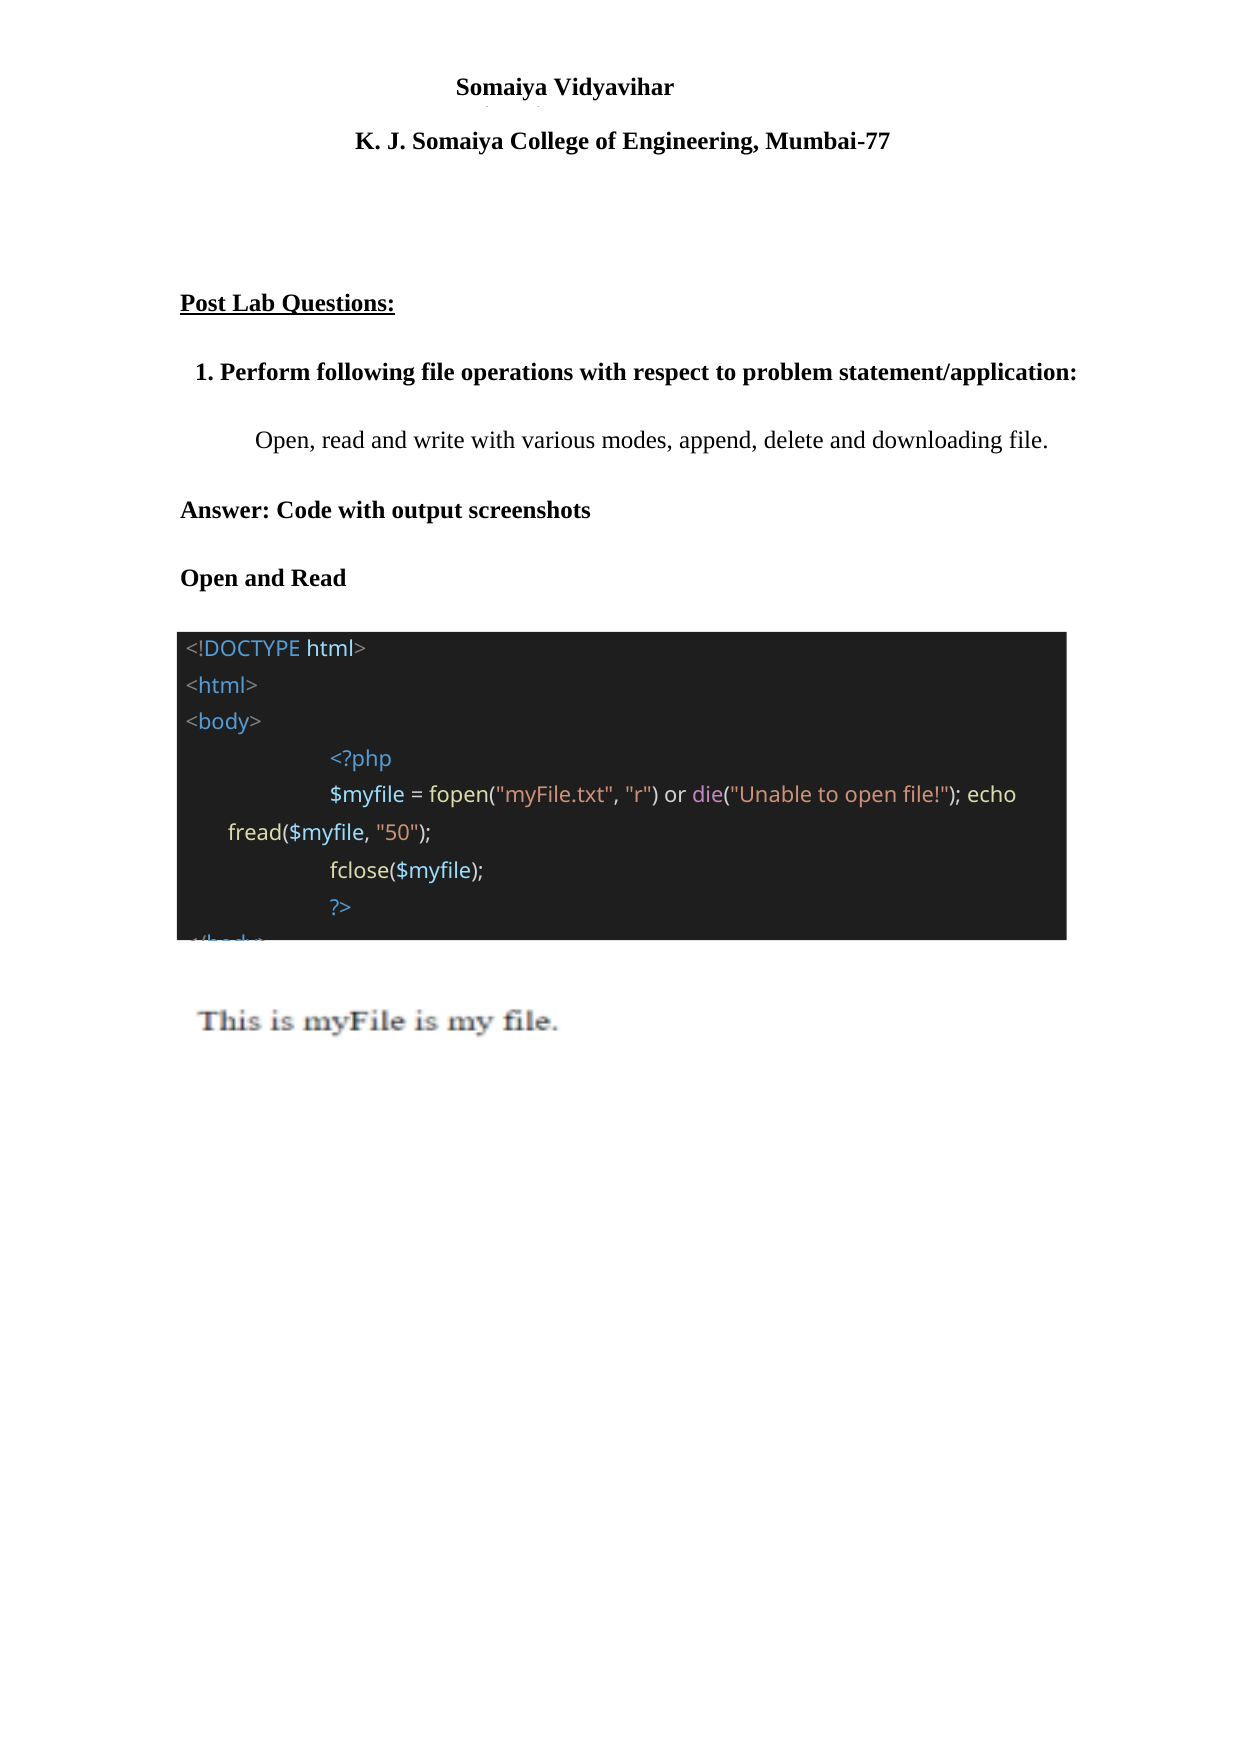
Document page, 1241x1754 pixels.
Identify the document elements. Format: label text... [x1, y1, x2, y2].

picture [180, 1008, 1055, 1358]
text Answer: Code with output screenshots Open and Read [180, 495, 642, 592]
subtitle 1. Perform following file operations with respect to problem statement/application: [180, 357, 1144, 386]
text Open, read and write with various modes, append, delete and downloading file. [255, 425, 1144, 454]
text Post Lab Questions: [180, 288, 1144, 317]
